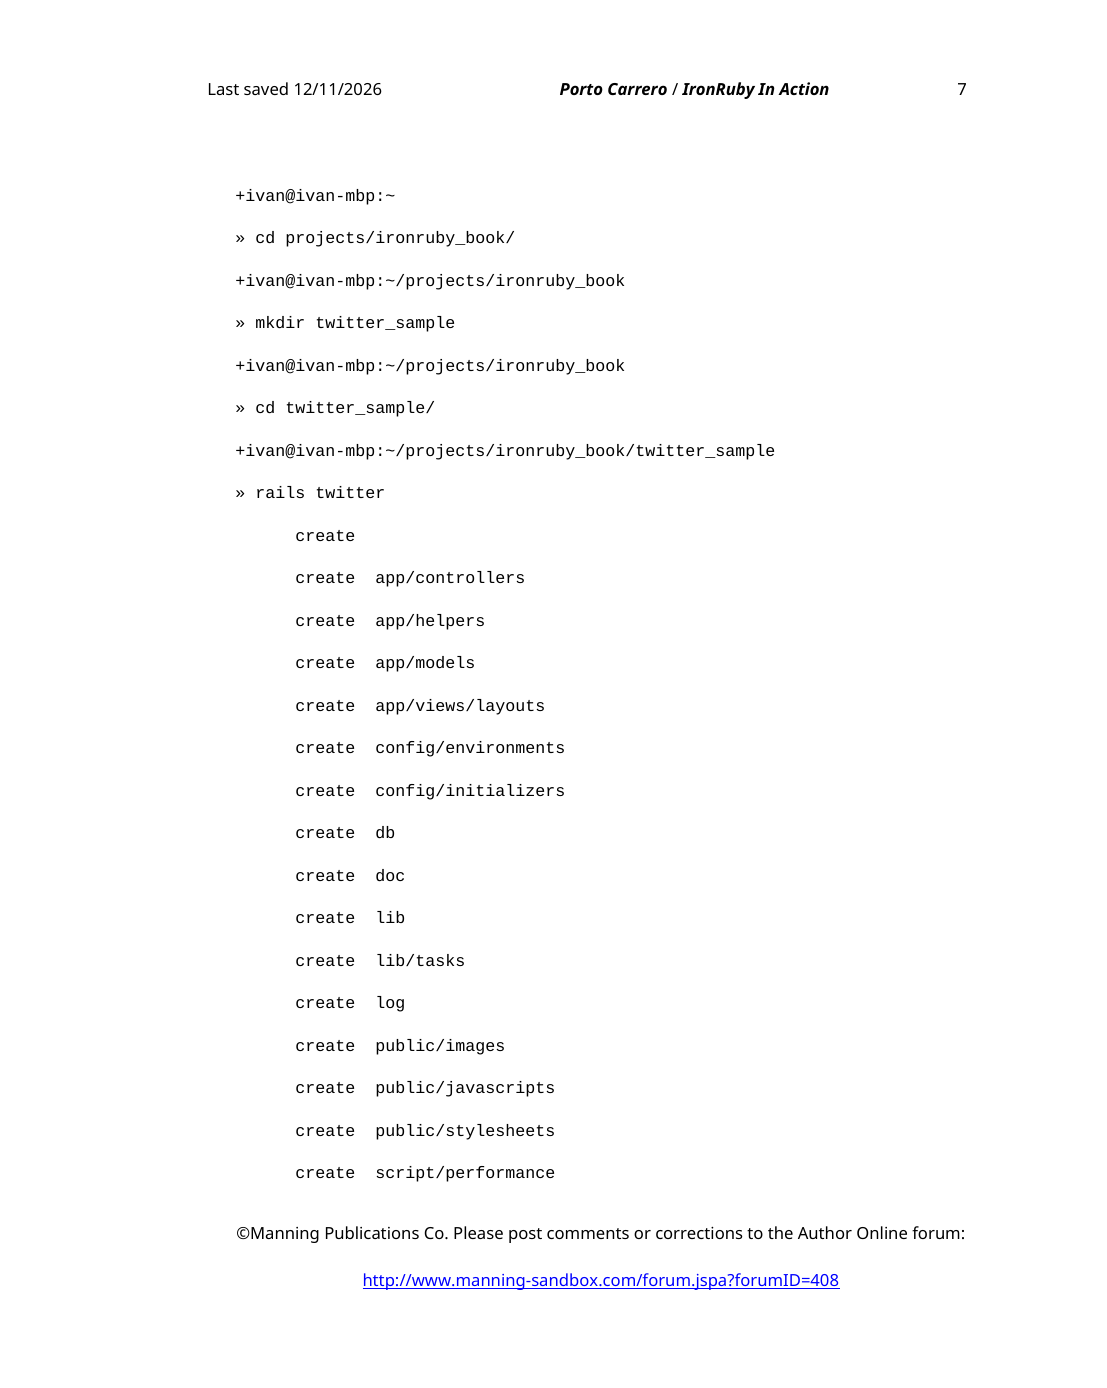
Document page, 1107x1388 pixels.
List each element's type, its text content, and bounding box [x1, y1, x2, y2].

text create app/controllers [235, 570, 994, 589]
text create log [235, 995, 994, 1014]
text create app/models [235, 655, 994, 674]
text create script/performance [235, 1165, 994, 1184]
text create [235, 527, 994, 546]
text create db [235, 825, 994, 844]
text +ivan@ivan-mbp:~/projects/ironruby_book/twitter_sample [235, 442, 994, 461]
text +ivan@ivan-mbp:~/projects/ironruby_book [235, 272, 994, 291]
text create config/initializers [235, 782, 994, 801]
text » cd projects/ironruby_book/ [235, 230, 994, 249]
text create lib [235, 910, 994, 929]
text » rails twitter [235, 485, 994, 504]
text +ivan@ivan-mbp:~/projects/ironruby_book [235, 357, 994, 376]
text create lib/tasks [235, 952, 994, 971]
text » cd twitter_sample/ [235, 400, 994, 419]
text create public/images [235, 1037, 994, 1056]
text create app/helpers [235, 612, 994, 631]
text » mkdir twitter_sample [235, 315, 994, 334]
text create doc [235, 867, 994, 886]
text create public/stylesheets [235, 1122, 994, 1141]
text create app/views/layouts [235, 697, 994, 716]
text +ivan@ivan-mbp:~ [235, 187, 994, 206]
text create public/javascripts [235, 1080, 994, 1099]
text create config/environments [235, 740, 994, 759]
